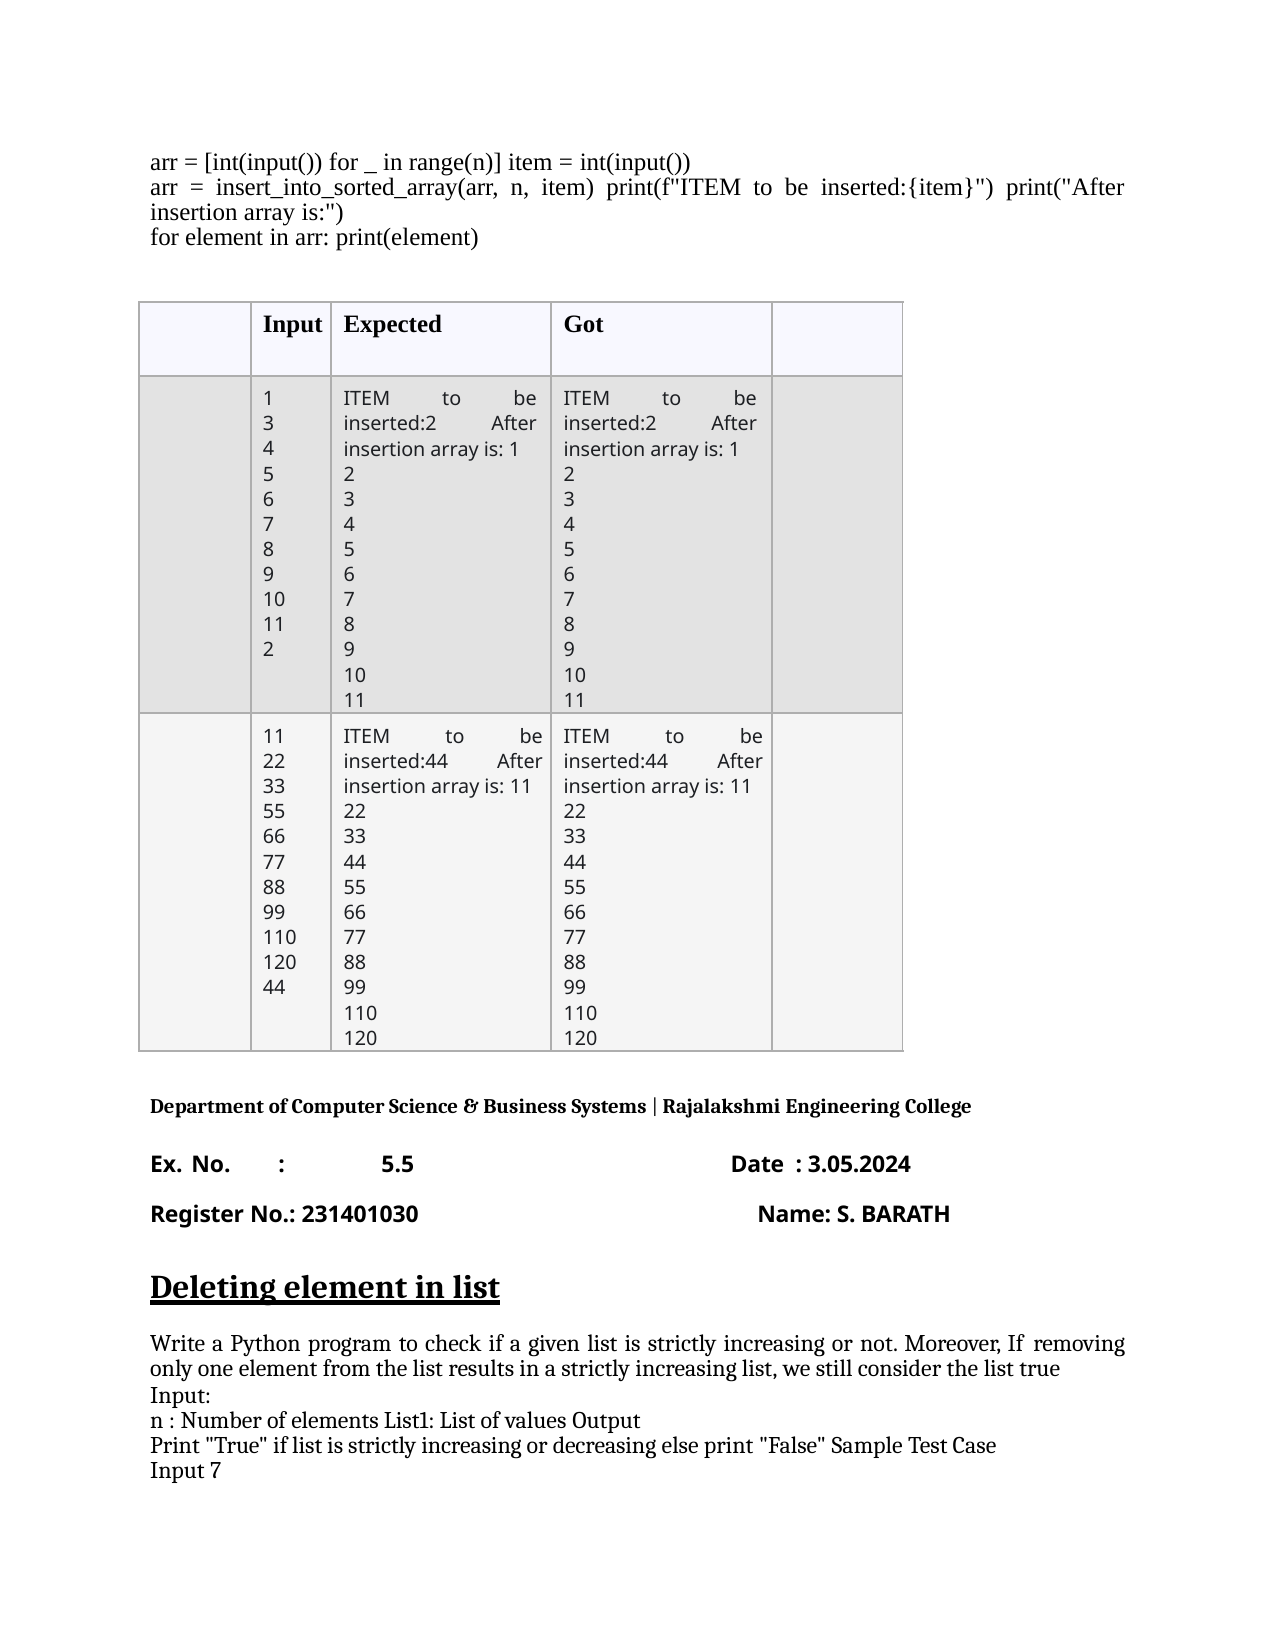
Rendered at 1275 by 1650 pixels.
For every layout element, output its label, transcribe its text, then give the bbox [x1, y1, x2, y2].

table_cell ITEM to be inserted:44 After insertion array is: 11 22 33 44 55 66 77 88 99 110 120 [332, 714, 550, 1050]
text Write a Python program to check if a given list is strictly increasing or not. Moreover, If removing only one element from the list results in a strictly increasing list, we still consider the list true [150, 1331, 1125, 1382]
text Input 7 [150, 1459, 1125, 1484]
table_header [773, 303, 902, 375]
table_header Expected [332, 303, 550, 375]
text Input: [150, 1382, 1125, 1408]
table_header Got [552, 303, 771, 375]
table_cell [773, 377, 902, 712]
table_cell [140, 714, 250, 1050]
text Deleting element in list [150, 1278, 1125, 1303]
text arr = insert_into_sorted_array(arr, n, item) print(f"ITEM to be inserted:{item}") print("After insertion array is:") [150, 175, 1125, 225]
text arr = [int(input()) for _ in range(n)] item = int(input()) [150, 150, 1125, 175]
table_header Input [252, 303, 330, 375]
table_cell [773, 714, 902, 1050]
text for element in arr: print(element) [150, 225, 1125, 250]
table_cell 1 3 4 5 6 7 8 9 10 11 2 [252, 377, 330, 712]
table_cell ITEM to be inserted:2 After insertion array is: 1 2 3 4 5 6 7 8 9 10 11 [552, 377, 771, 712]
table_header [140, 303, 250, 375]
text Register No.: 231401030 Name: S. BARATH [150, 1203, 1125, 1228]
table_cell [140, 377, 250, 712]
text n : Number of elements List1: List of values Output [150, 1408, 1125, 1434]
text Print "True" if list is strictly increasing or decreasing else print "False" Sample Test Case [150, 1434, 1125, 1459]
table_cell ITEM to be inserted:44 After insertion array is: 11 22 33 44 55 66 77 88 99 110 120 [552, 714, 771, 1050]
text Ex. No. : 5.5 Date : 3.05.2024 [150, 1152, 1125, 1177]
table_cell ITEM to be inserted:2 After insertion array is: 1 2 3 4 5 6 7 8 9 10 11 [332, 377, 550, 712]
table_cell 11 22 33 55 66 77 88 99 110 120 44 [252, 714, 330, 1050]
text Department of Computer Science & Business Systems | Rajalakshmi Engineering College [150, 1094, 1125, 1119]
